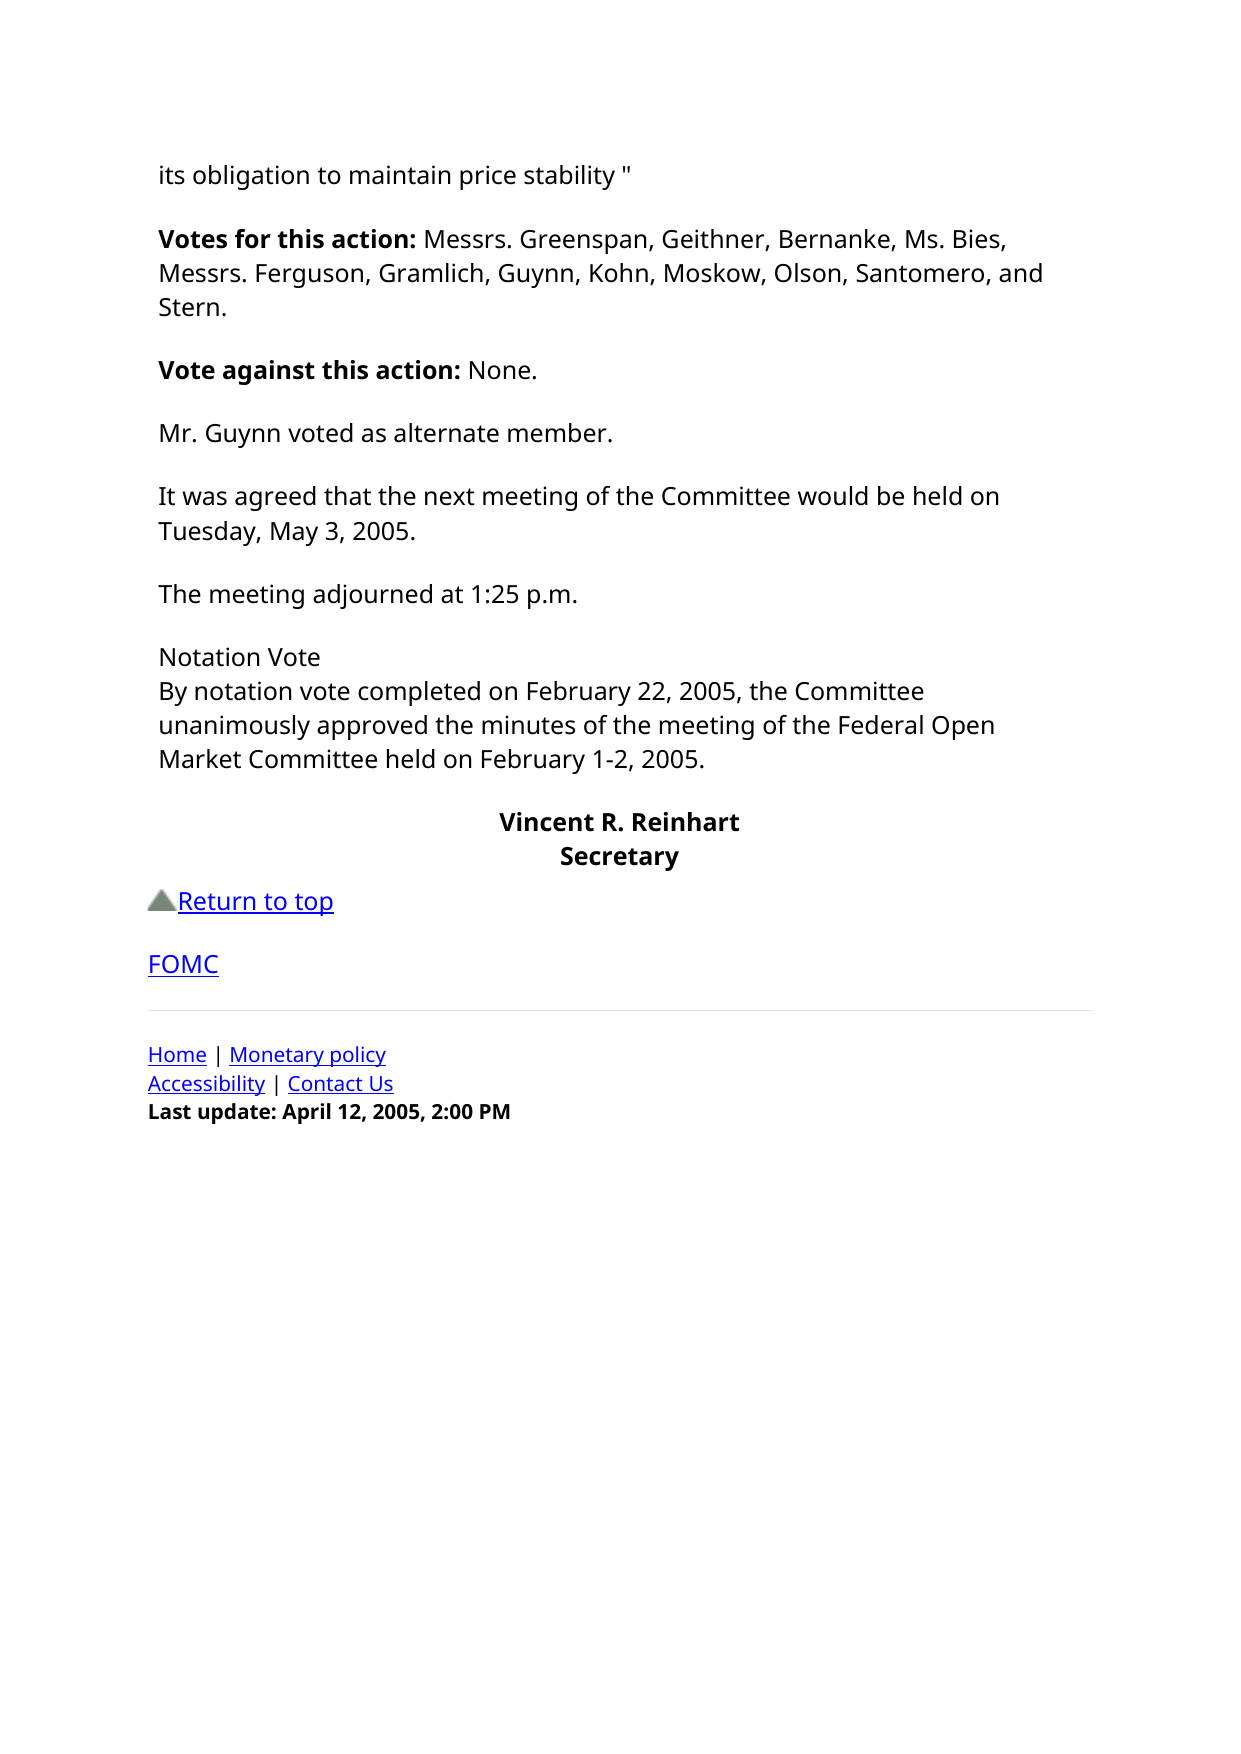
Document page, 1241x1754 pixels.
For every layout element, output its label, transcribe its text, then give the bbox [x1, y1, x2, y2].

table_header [148, 148, 1091, 883]
text Home | Monetary policy Accessibility | Contact Us Last update: April 12, 2005, 2:00 PM [148, 1041, 1093, 1126]
text FOMC [148, 947, 1093, 981]
picture [147, 889, 177, 911]
text Return to top [148, 883, 1093, 918]
